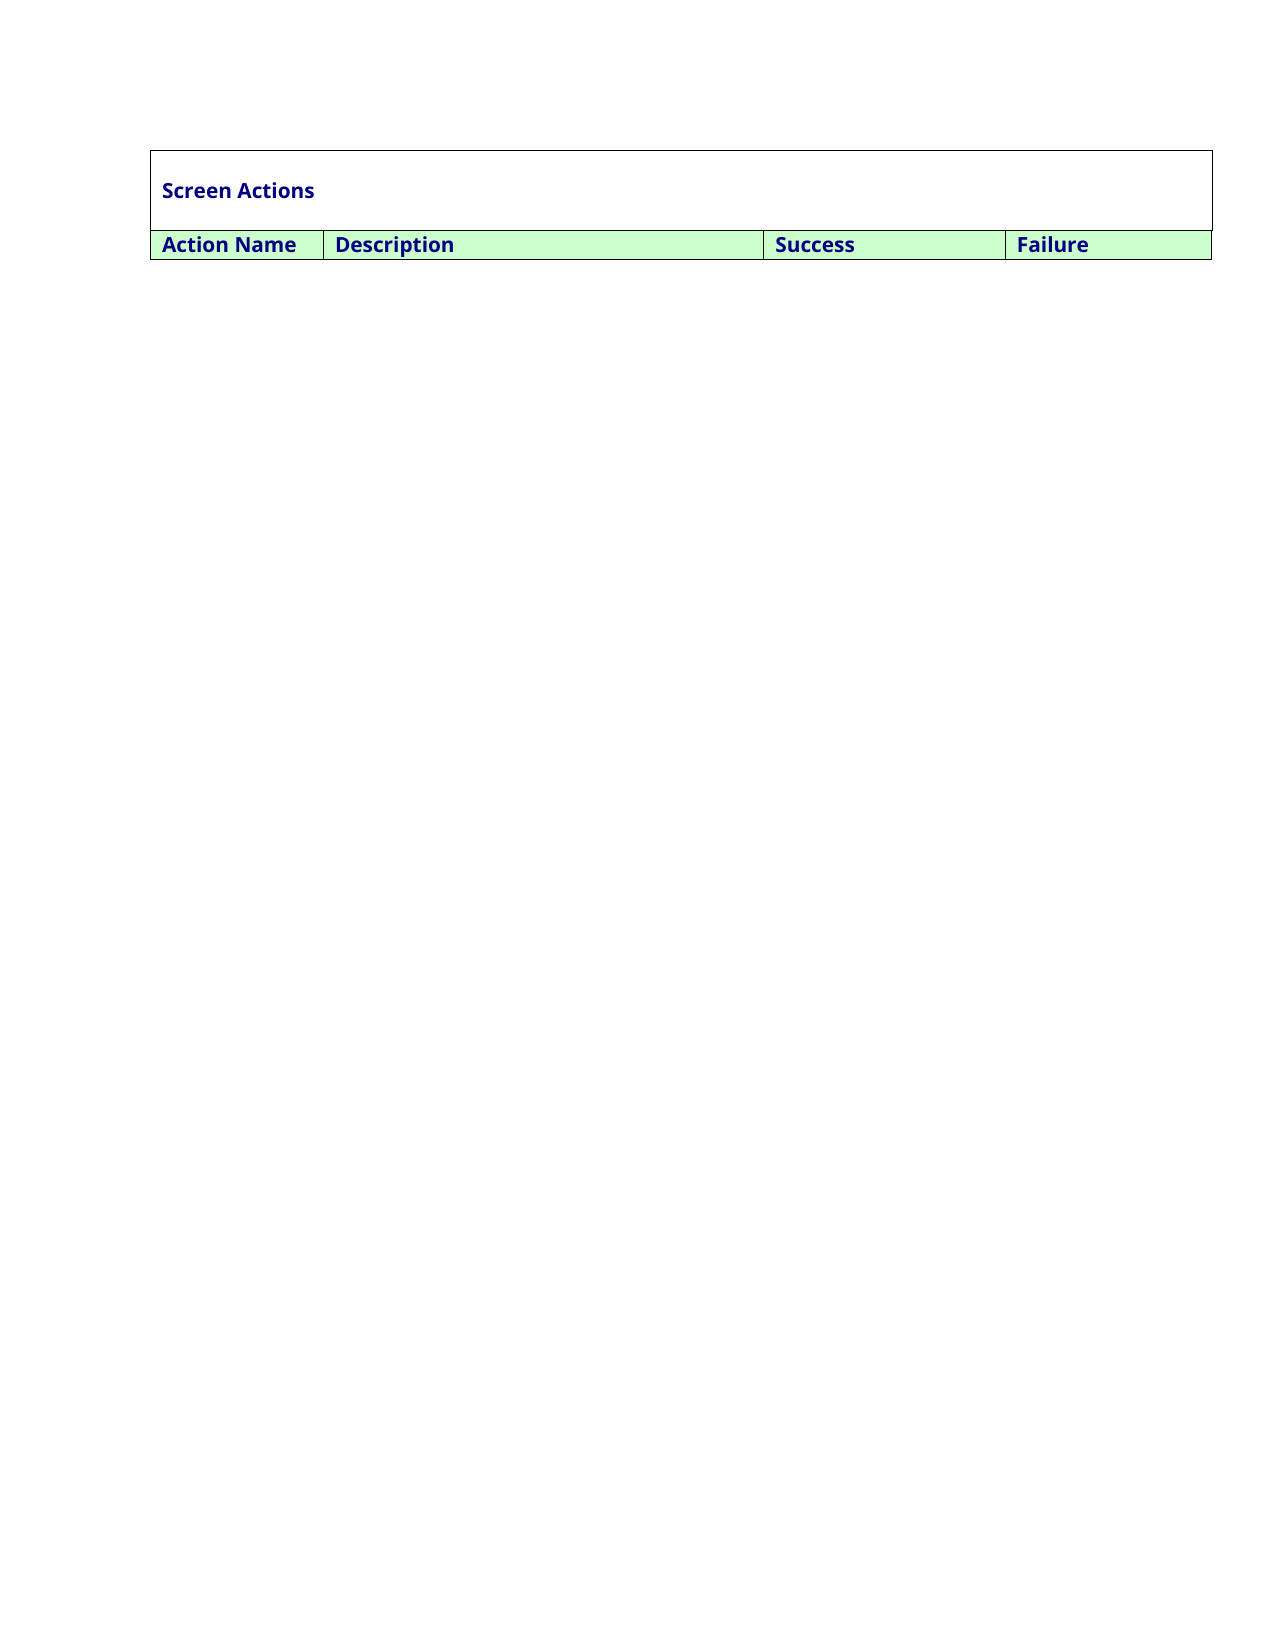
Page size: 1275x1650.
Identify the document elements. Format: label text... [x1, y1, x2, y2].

table_cell Failure [1006, 231, 1211, 259]
table_cell Description [324, 231, 763, 259]
table_cell Action Name [151, 231, 323, 259]
table_cell Screen Actions [151, 151, 1212, 229]
table_cell Success [764, 231, 1005, 259]
